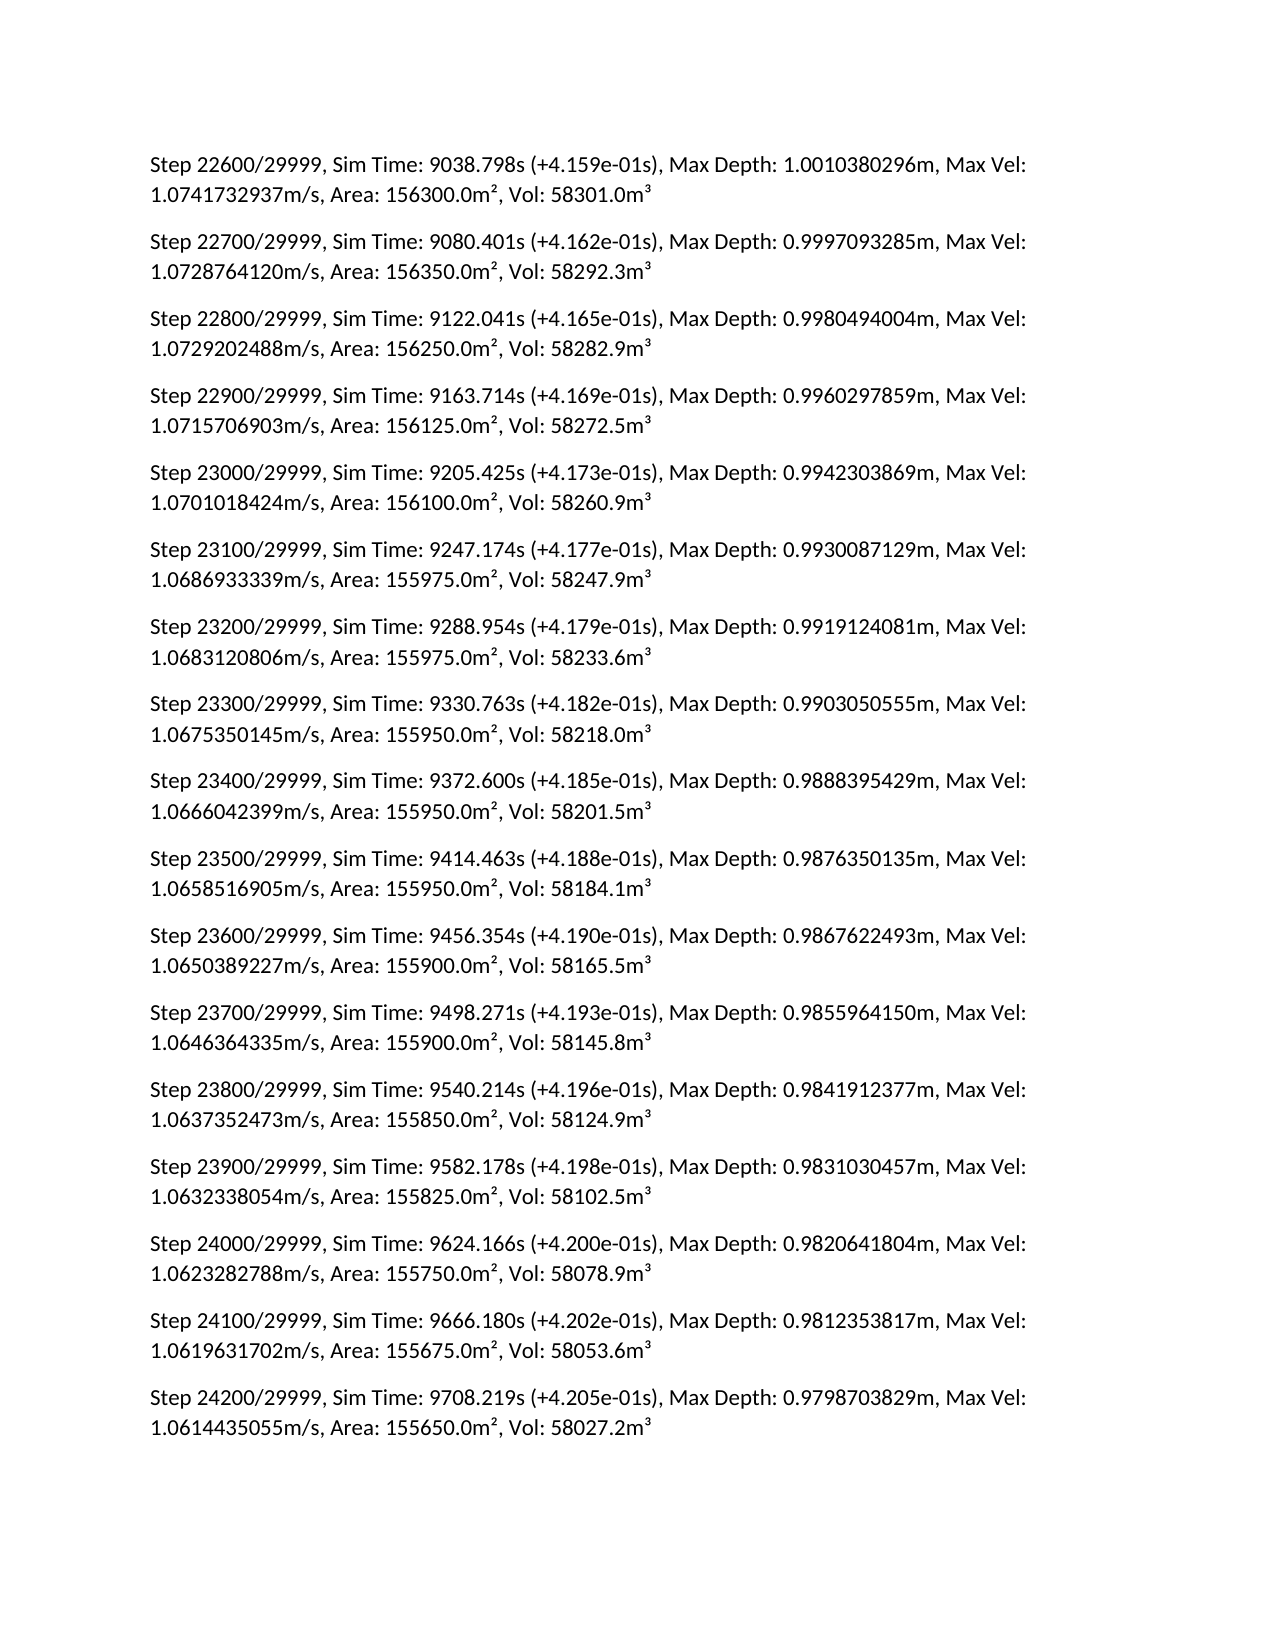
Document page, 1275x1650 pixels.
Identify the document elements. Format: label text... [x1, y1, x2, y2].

text Step 23900/29999, Sim Time: 9582.178s (+4.198e-01s), Max Depth: 0.9831030457m, Max Vel: 1.0632338054m/s, Area: 155825.0m², Vol: 58102.5m³ [150, 1152, 1125, 1210]
text Step 23800/29999, Sim Time: 9540.214s (+4.196e-01s), Max Depth: 0.9841912377m, Max Vel: 1.0637352473m/s, Area: 155850.0m², Vol: 58124.9m³ [150, 1075, 1125, 1133]
text Step 24100/29999, Sim Time: 9666.180s (+4.202e-01s), Max Depth: 0.9812353817m, Max Vel: 1.0619631702m/s, Area: 155675.0m², Vol: 58053.6m³ [150, 1306, 1125, 1364]
text Step 23300/29999, Sim Time: 9330.763s (+4.182e-01s), Max Depth: 0.9903050555m, Max Vel: 1.0675350145m/s, Area: 155950.0m², Vol: 58218.0m³ [150, 689, 1125, 748]
text Step 23000/29999, Sim Time: 9205.425s (+4.173e-01s), Max Depth: 0.9942303869m, Max Vel: 1.0701018424m/s, Area: 156100.0m², Vol: 58260.9m³ [150, 458, 1125, 517]
text Step 24000/29999, Sim Time: 9624.166s (+4.200e-01s), Max Depth: 0.9820641804m, Max Vel: 1.0623282788m/s, Area: 155750.0m², Vol: 58078.9m³ [150, 1229, 1125, 1287]
text Step 22700/29999, Sim Time: 9080.401s (+4.162e-01s), Max Depth: 0.9997093285m, Max Vel: 1.0728764120m/s, Area: 156350.0m², Vol: 58292.3m³ [150, 227, 1125, 285]
text Step 23200/29999, Sim Time: 9288.954s (+4.179e-01s), Max Depth: 0.9919124081m, Max Vel: 1.0683120806m/s, Area: 155975.0m², Vol: 58233.6m³ [150, 612, 1125, 671]
text Step 23600/29999, Sim Time: 9456.354s (+4.190e-01s), Max Depth: 0.9867622493m, Max Vel: 1.0650389227m/s, Area: 155900.0m², Vol: 58165.5m³ [150, 921, 1125, 979]
text Step 23500/29999, Sim Time: 9414.463s (+4.188e-01s), Max Depth: 0.9876350135m, Max Vel: 1.0658516905m/s, Area: 155950.0m², Vol: 58184.1m³ [150, 844, 1125, 902]
text Step 23700/29999, Sim Time: 9498.271s (+4.193e-01s), Max Depth: 0.9855964150m, Max Vel: 1.0646364335m/s, Area: 155900.0m², Vol: 58145.8m³ [150, 998, 1125, 1056]
text Step 22600/29999, Sim Time: 9038.798s (+4.159e-01s), Max Depth: 1.0010380296m, Max Vel: 1.0741732937m/s, Area: 156300.0m², Vol: 58301.0m³ [150, 150, 1125, 208]
text Step 22900/29999, Sim Time: 9163.714s (+4.169e-01s), Max Depth: 0.9960297859m, Max Vel: 1.0715706903m/s, Area: 156125.0m², Vol: 58272.5m³ [150, 381, 1125, 439]
text Step 22800/29999, Sim Time: 9122.041s (+4.165e-01s), Max Depth: 0.9980494004m, Max Vel: 1.0729202488m/s, Area: 156250.0m², Vol: 58282.9m³ [150, 304, 1125, 362]
text Step 24200/29999, Sim Time: 9708.219s (+4.205e-01s), Max Depth: 0.9798703829m, Max Vel: 1.0614435055m/s, Area: 155650.0m², Vol: 58027.2m³ [150, 1383, 1125, 1442]
text Step 23100/29999, Sim Time: 9247.174s (+4.177e-01s), Max Depth: 0.9930087129m, Max Vel: 1.0686933339m/s, Area: 155975.0m², Vol: 58247.9m³ [150, 535, 1125, 594]
text Step 23400/29999, Sim Time: 9372.600s (+4.185e-01s), Max Depth: 0.9888395429m, Max Vel: 1.0666042399m/s, Area: 155950.0m², Vol: 58201.5m³ [150, 767, 1125, 825]
